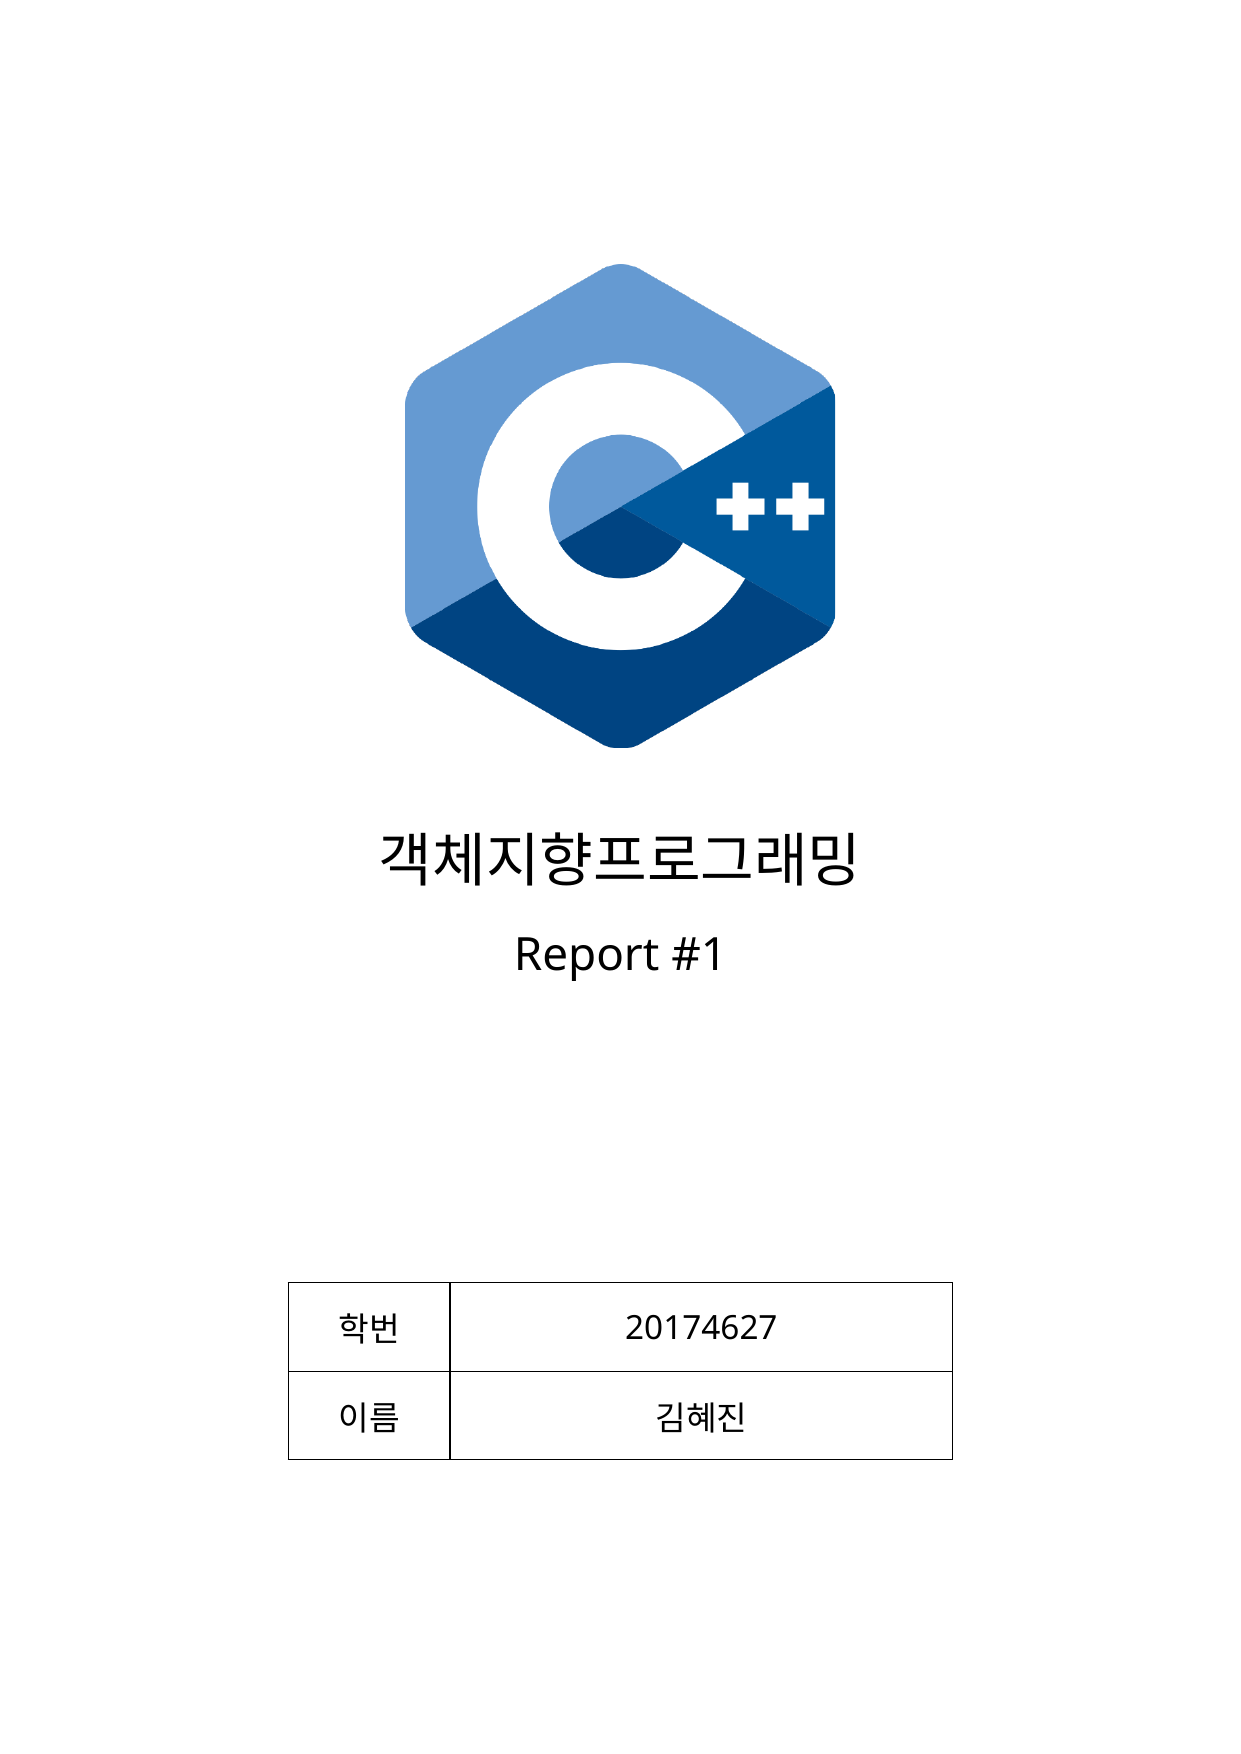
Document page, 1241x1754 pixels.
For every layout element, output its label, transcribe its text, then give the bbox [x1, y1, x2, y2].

table_header 20174627 [451, 1283, 952, 1371]
text 객체지향프로그래밍 [75, 814, 1165, 898]
table_cell 이름 [289, 1372, 449, 1459]
picture [405, 264, 836, 748]
text Report #1 [75, 922, 1165, 984]
table_cell 김혜진 [451, 1372, 952, 1459]
table_header 학번 [289, 1283, 449, 1371]
